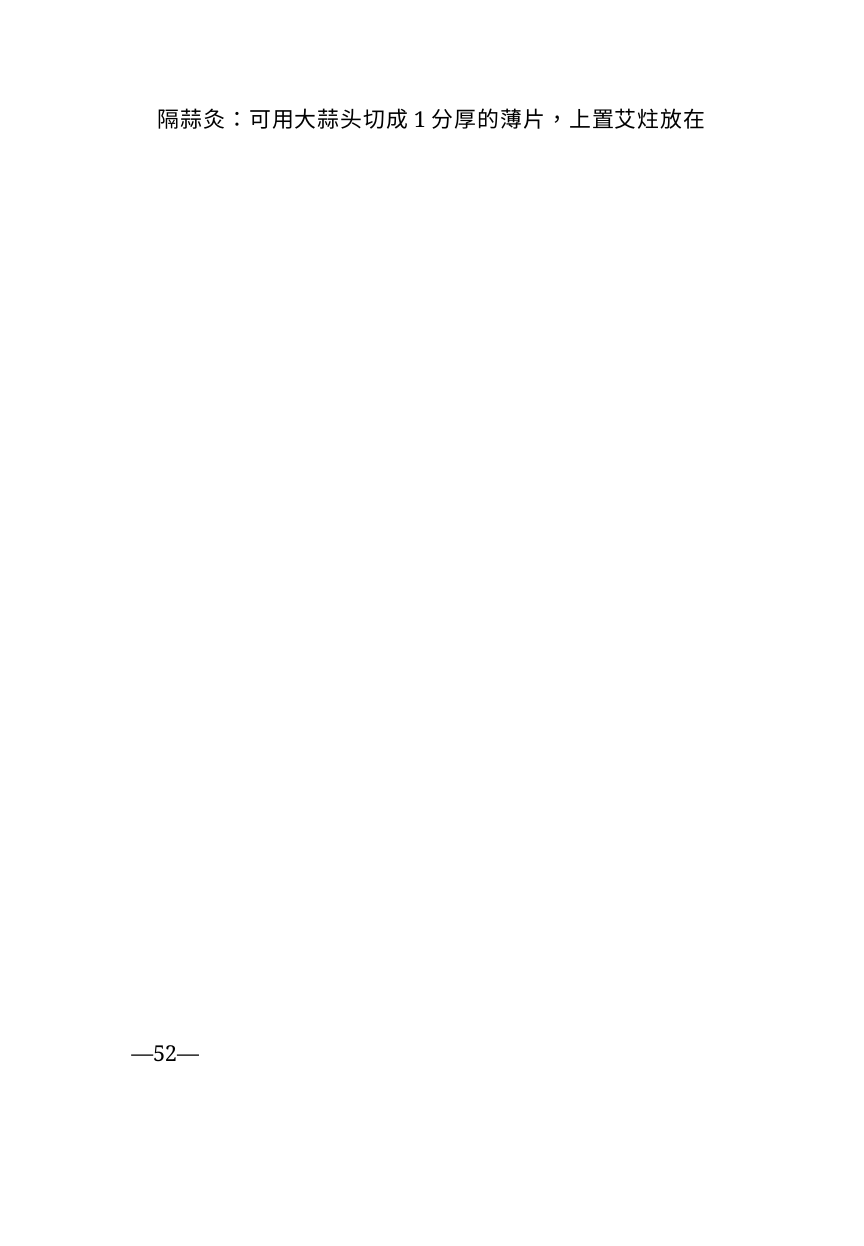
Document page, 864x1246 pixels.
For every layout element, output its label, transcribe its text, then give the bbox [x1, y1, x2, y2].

text 隔蒜灸：可用大蒜头切成1分厚的薄片，上置艾炷放在 [157, 106, 734, 133]
